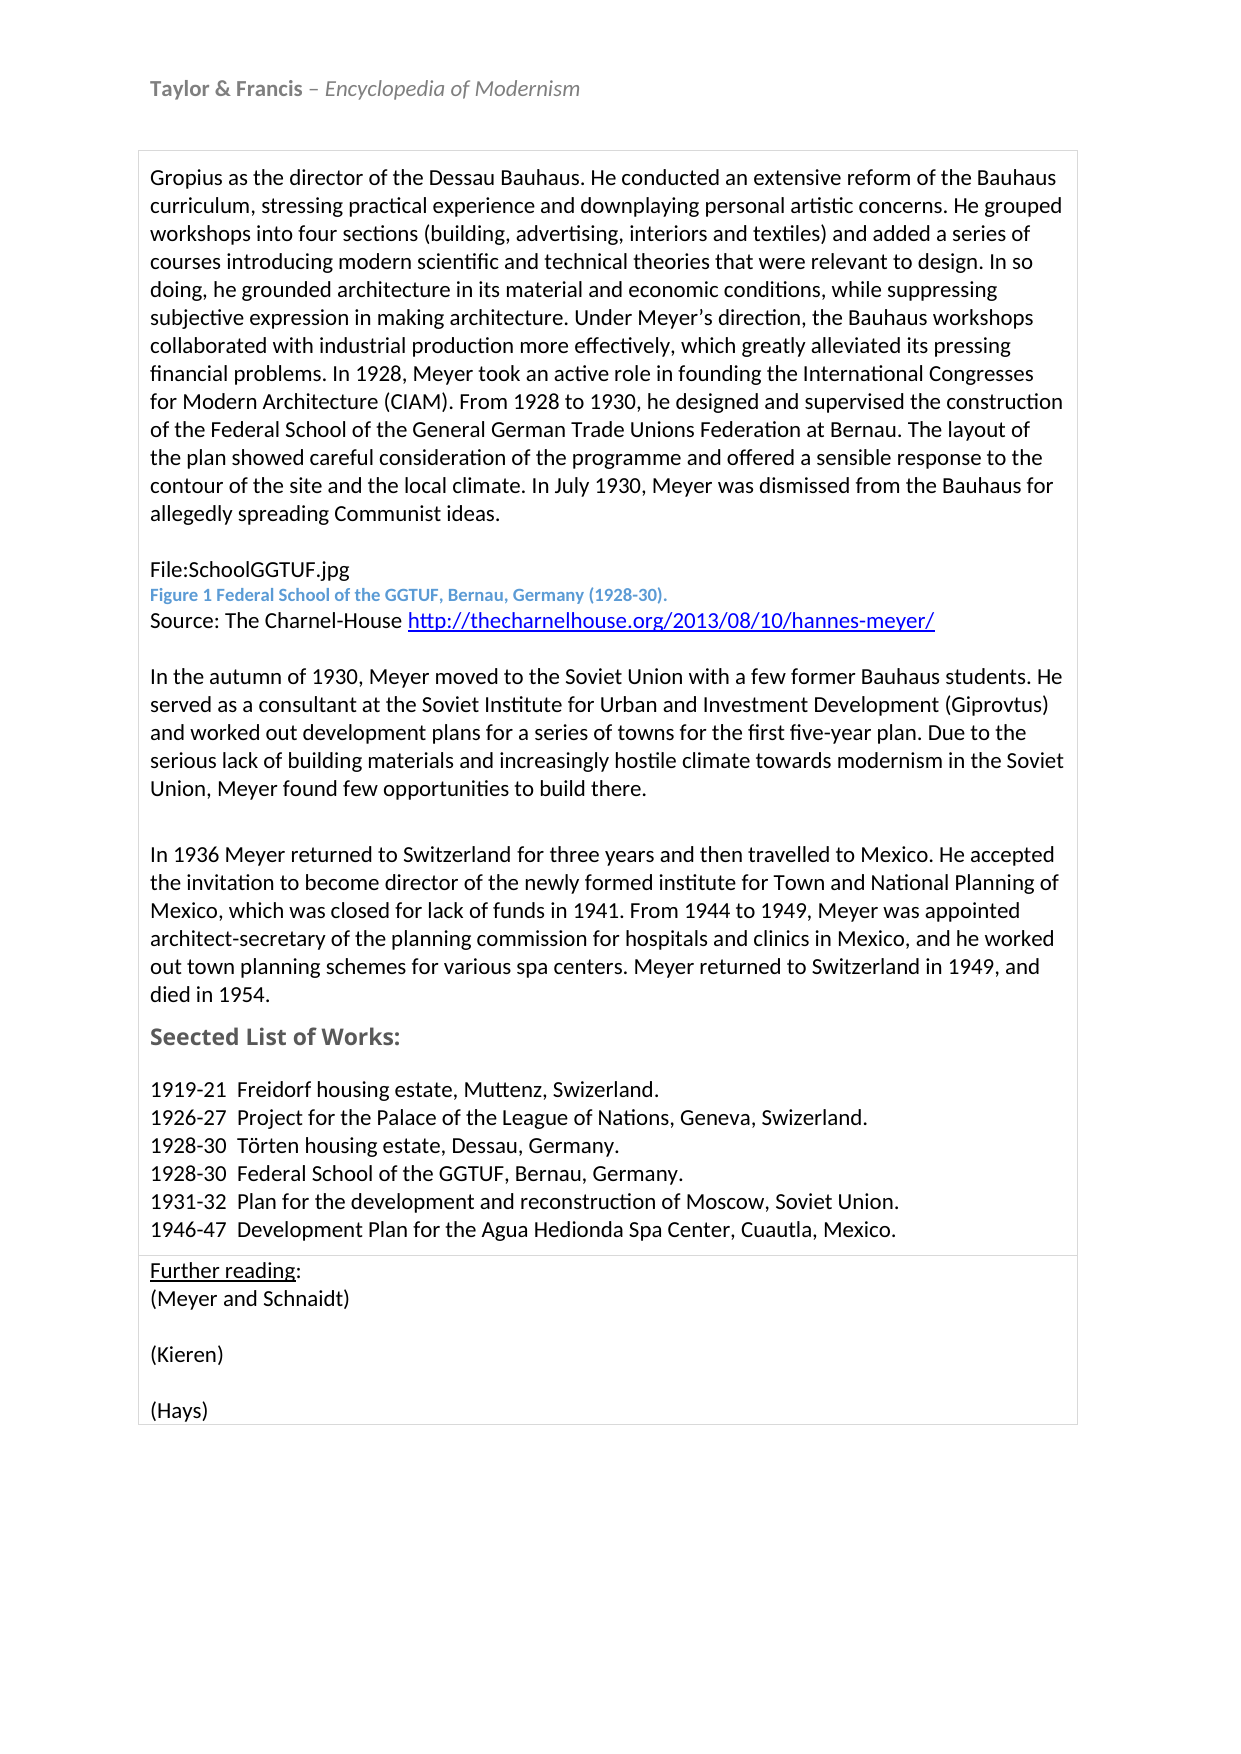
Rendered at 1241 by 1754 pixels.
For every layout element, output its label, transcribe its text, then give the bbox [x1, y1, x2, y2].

table_cell Further reading: [139, 1256, 1077, 1424]
